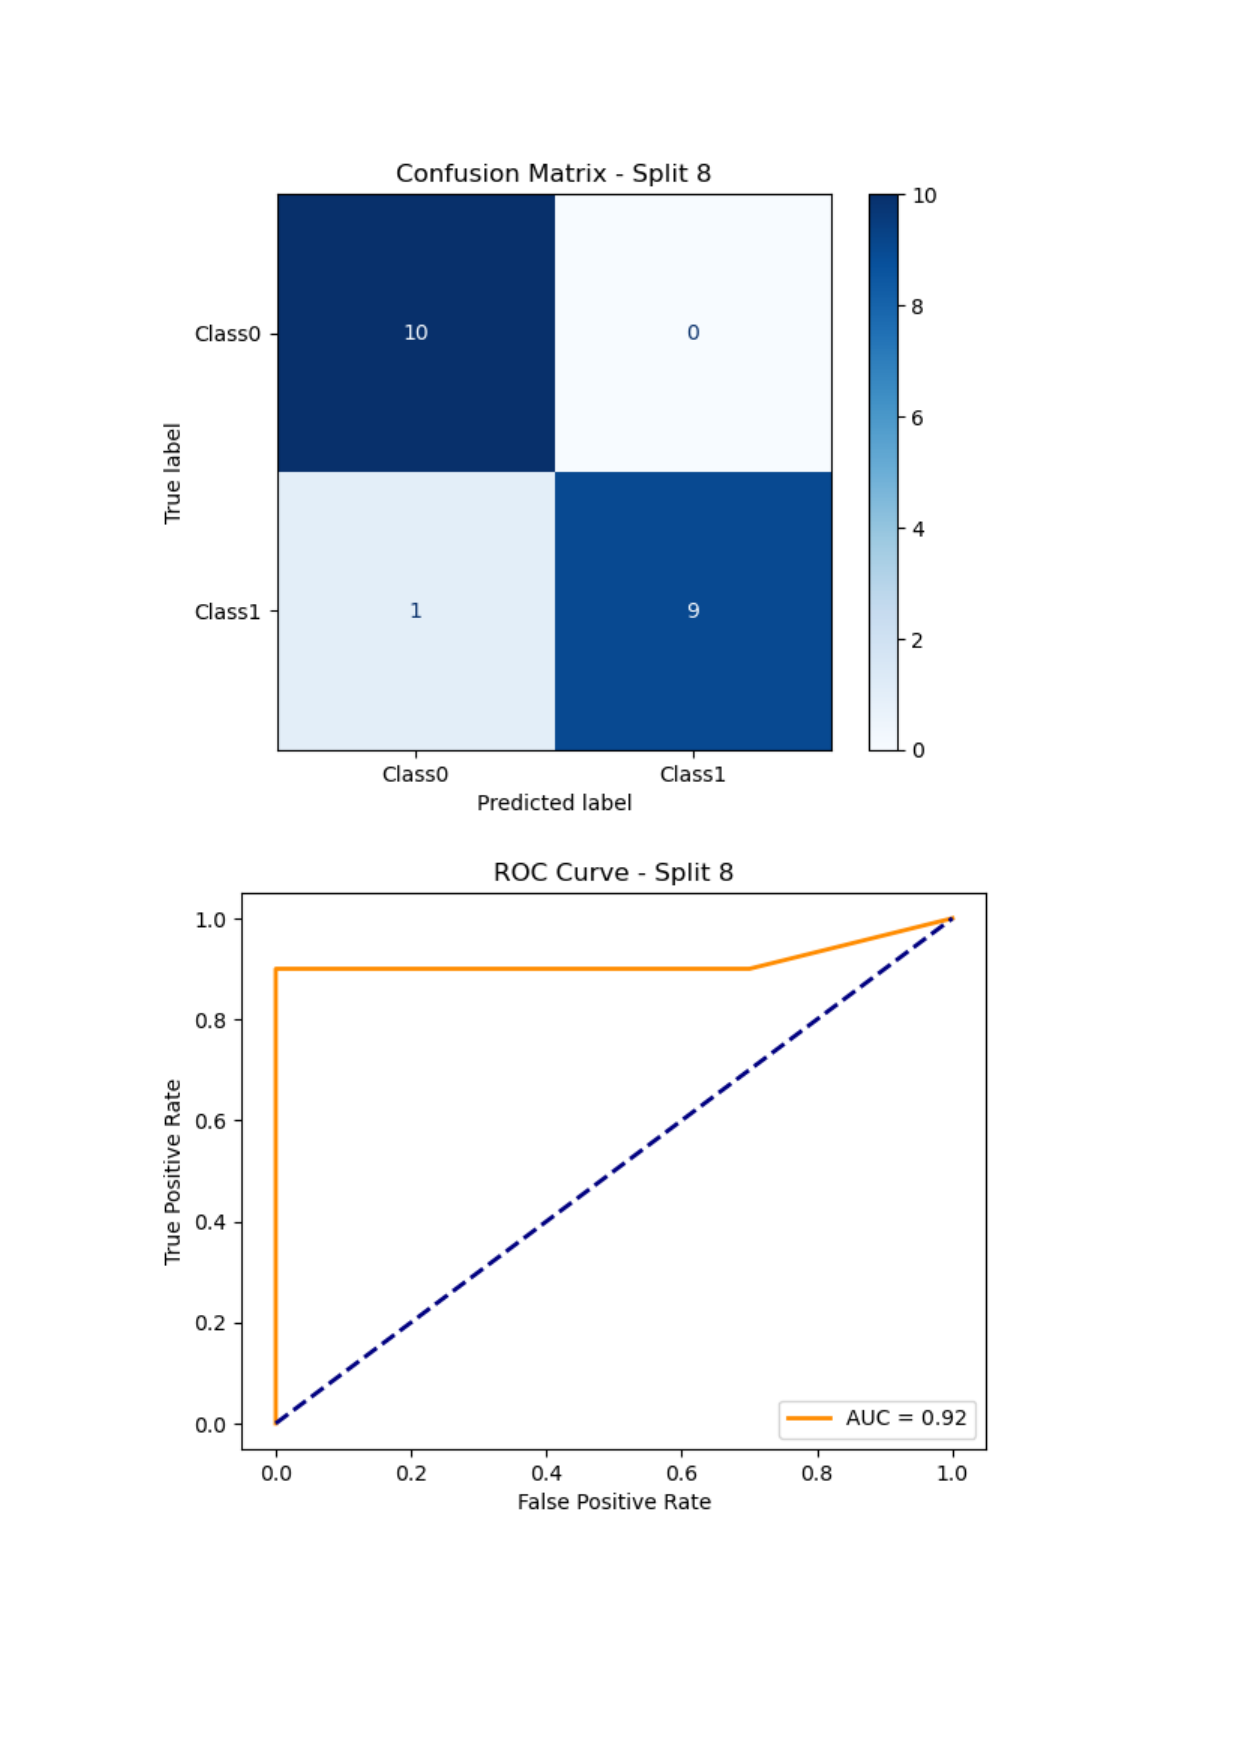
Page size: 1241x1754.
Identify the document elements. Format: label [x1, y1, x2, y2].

picture [150, 150, 953, 830]
picture [150, 848, 1001, 1529]
